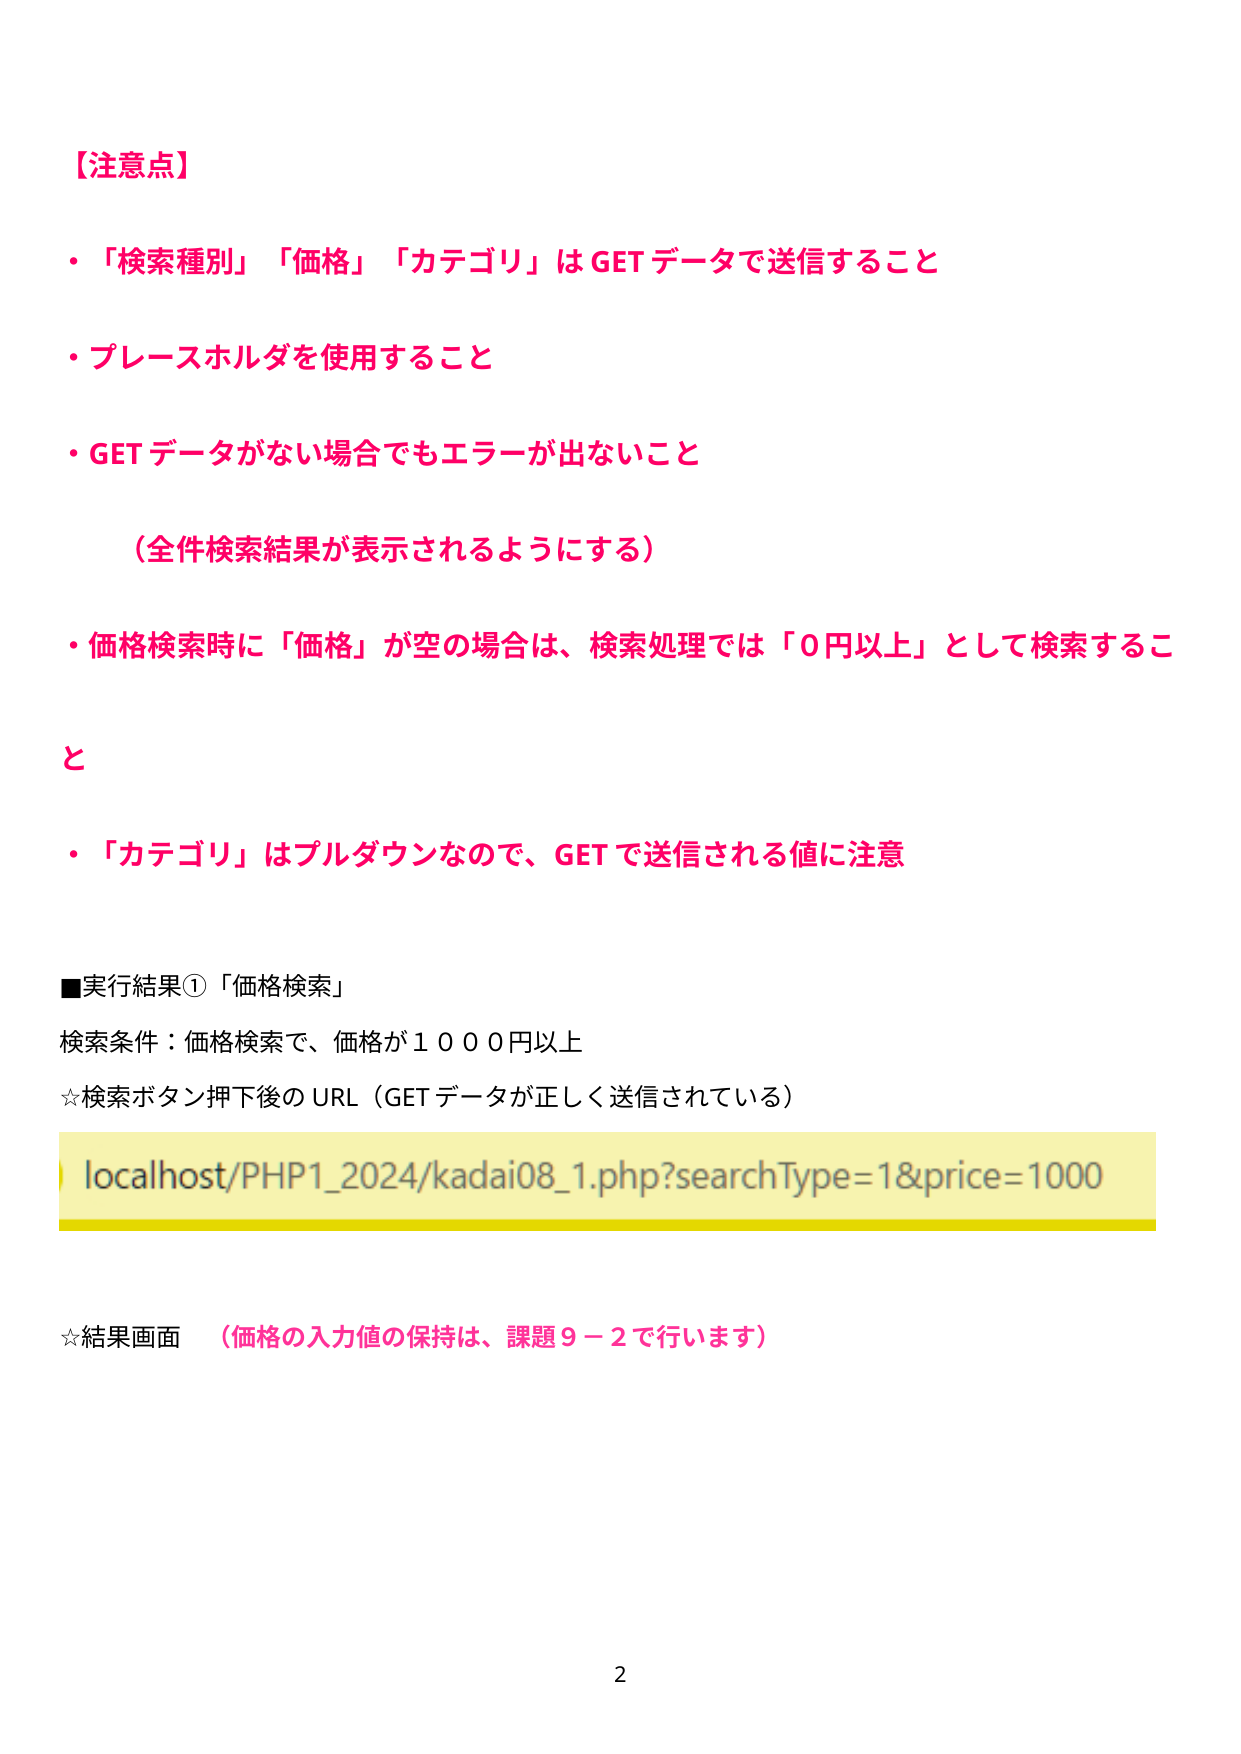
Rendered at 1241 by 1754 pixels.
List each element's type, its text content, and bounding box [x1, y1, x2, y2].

text 検索条件：価格検索で、価格が１０００円以上 [59, 1022, 1181, 1059]
text ・「検索種別」「価格」「カテゴリ」はGETデータで送信すること [59, 222, 1181, 297]
text ☆結果画面 （価格の入力値の保持は、課題９－２で行います） [59, 1317, 1181, 1354]
text ・価格検索時に「価格」が空の場合は、検索処理では「０円以上」として検索すること [59, 607, 1181, 794]
picture [59, 1132, 1156, 1231]
text ・GETデータがない場合でもエラーが出ないこと [59, 414, 1181, 489]
text （全件検索結果が表示されるようにする） [59, 511, 1181, 586]
text ・プレースホルダを使用すること [59, 318, 1181, 393]
text ■実行結果①「価格検索」 [59, 966, 1181, 1003]
text ☆検索ボタン押下後のURL（GETデータが正しく送信されている） [59, 1077, 1181, 1115]
text ・「カテゴリ」はプルダウンなので、GETで送信される値に注意 [59, 815, 1181, 890]
text 【注意点】 [59, 126, 1181, 201]
